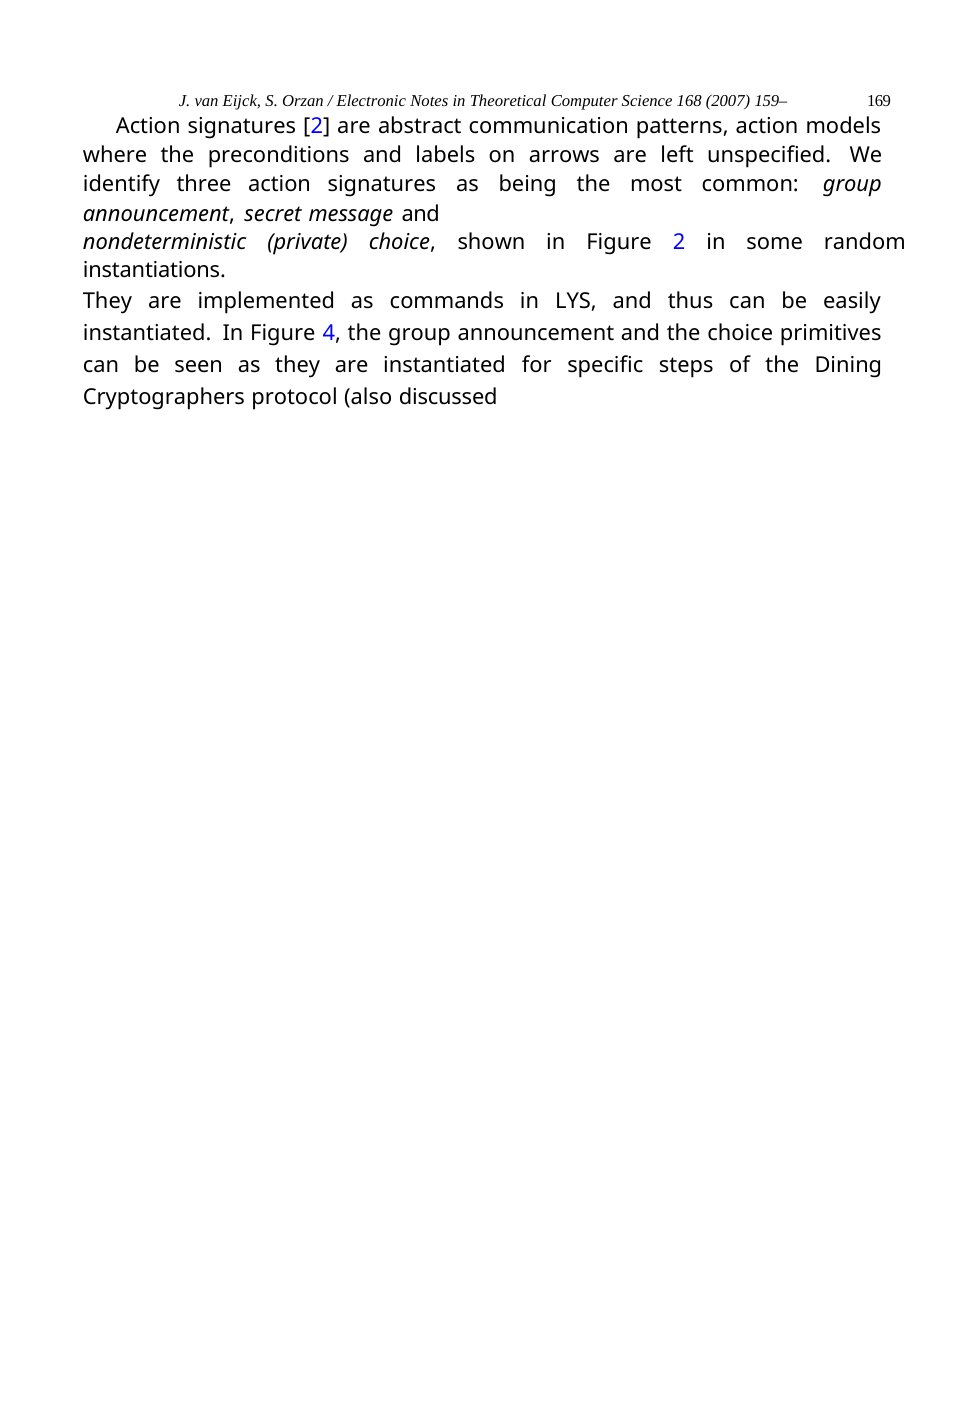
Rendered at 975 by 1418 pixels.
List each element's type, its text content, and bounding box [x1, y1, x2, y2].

text Action signatures [2] are abstract communication patterns, action models where the preconditions and labels on arrows are left unspecified. We identify three action signatures as being the most common: group announcement, secret message and [83, 110, 882, 227]
text nondeterministic (private) choice, shown in Figure 2 in some random instantiations. [83, 227, 906, 283]
text They are implemented as commands in LYS, and thus can be easily instantiated. In Figure 4, the group announcement and the choice primitives can be seen as they are instantiated for specific steps of the Dining Cryptographers protocol (also discussed [83, 284, 882, 411]
